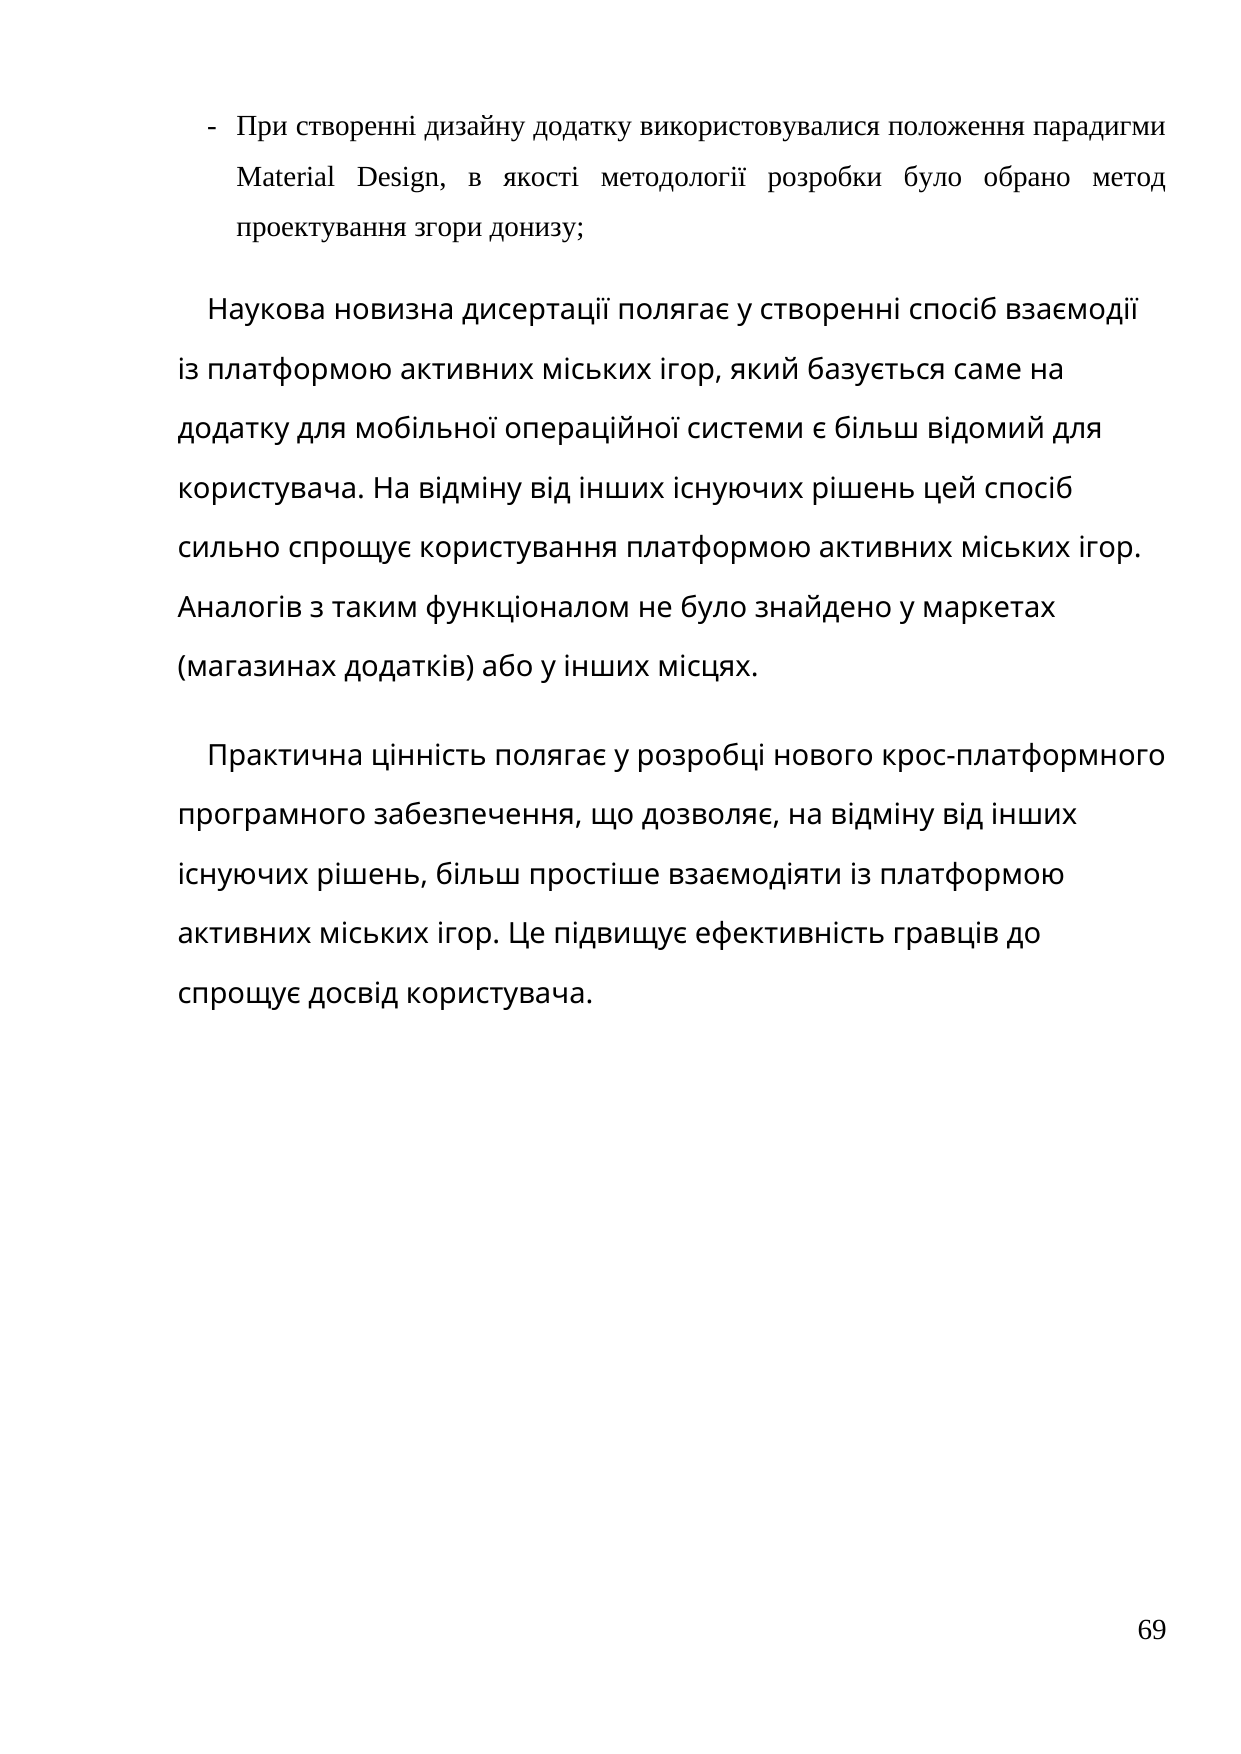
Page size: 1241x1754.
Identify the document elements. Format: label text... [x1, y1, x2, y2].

list При створенні дизайну додатку використовувалися положення парадигми Material Design, в якості методології розробки було обрано метод проектування згори донизу; [207, 108, 1167, 243]
text Практична цінність полягає у розробці нового крос-платформного програмного забезпечення, що дозволяє, на відміну від інших існуючих рішень, більш простіше взаємодіяти із платформою активних міських ігор. Це підвищує ефективність гравців до спрощує досвід користувача. [177, 734, 1166, 1012]
text Наукова новизна дисертації полягає у створенні спосіб взаємодії із платформою активних міських ігор, який базується саме на додатку для мобільної операційної системи є більш відомий для користувача. На відміну від інших існуючих рішень цей спосіб сильно спрощує користування платформою активних міських ігор. Аналогів з таким функціоналом не було знайдено у маркетах (магазинах додатків) або у інших місцях. [177, 289, 1166, 685]
